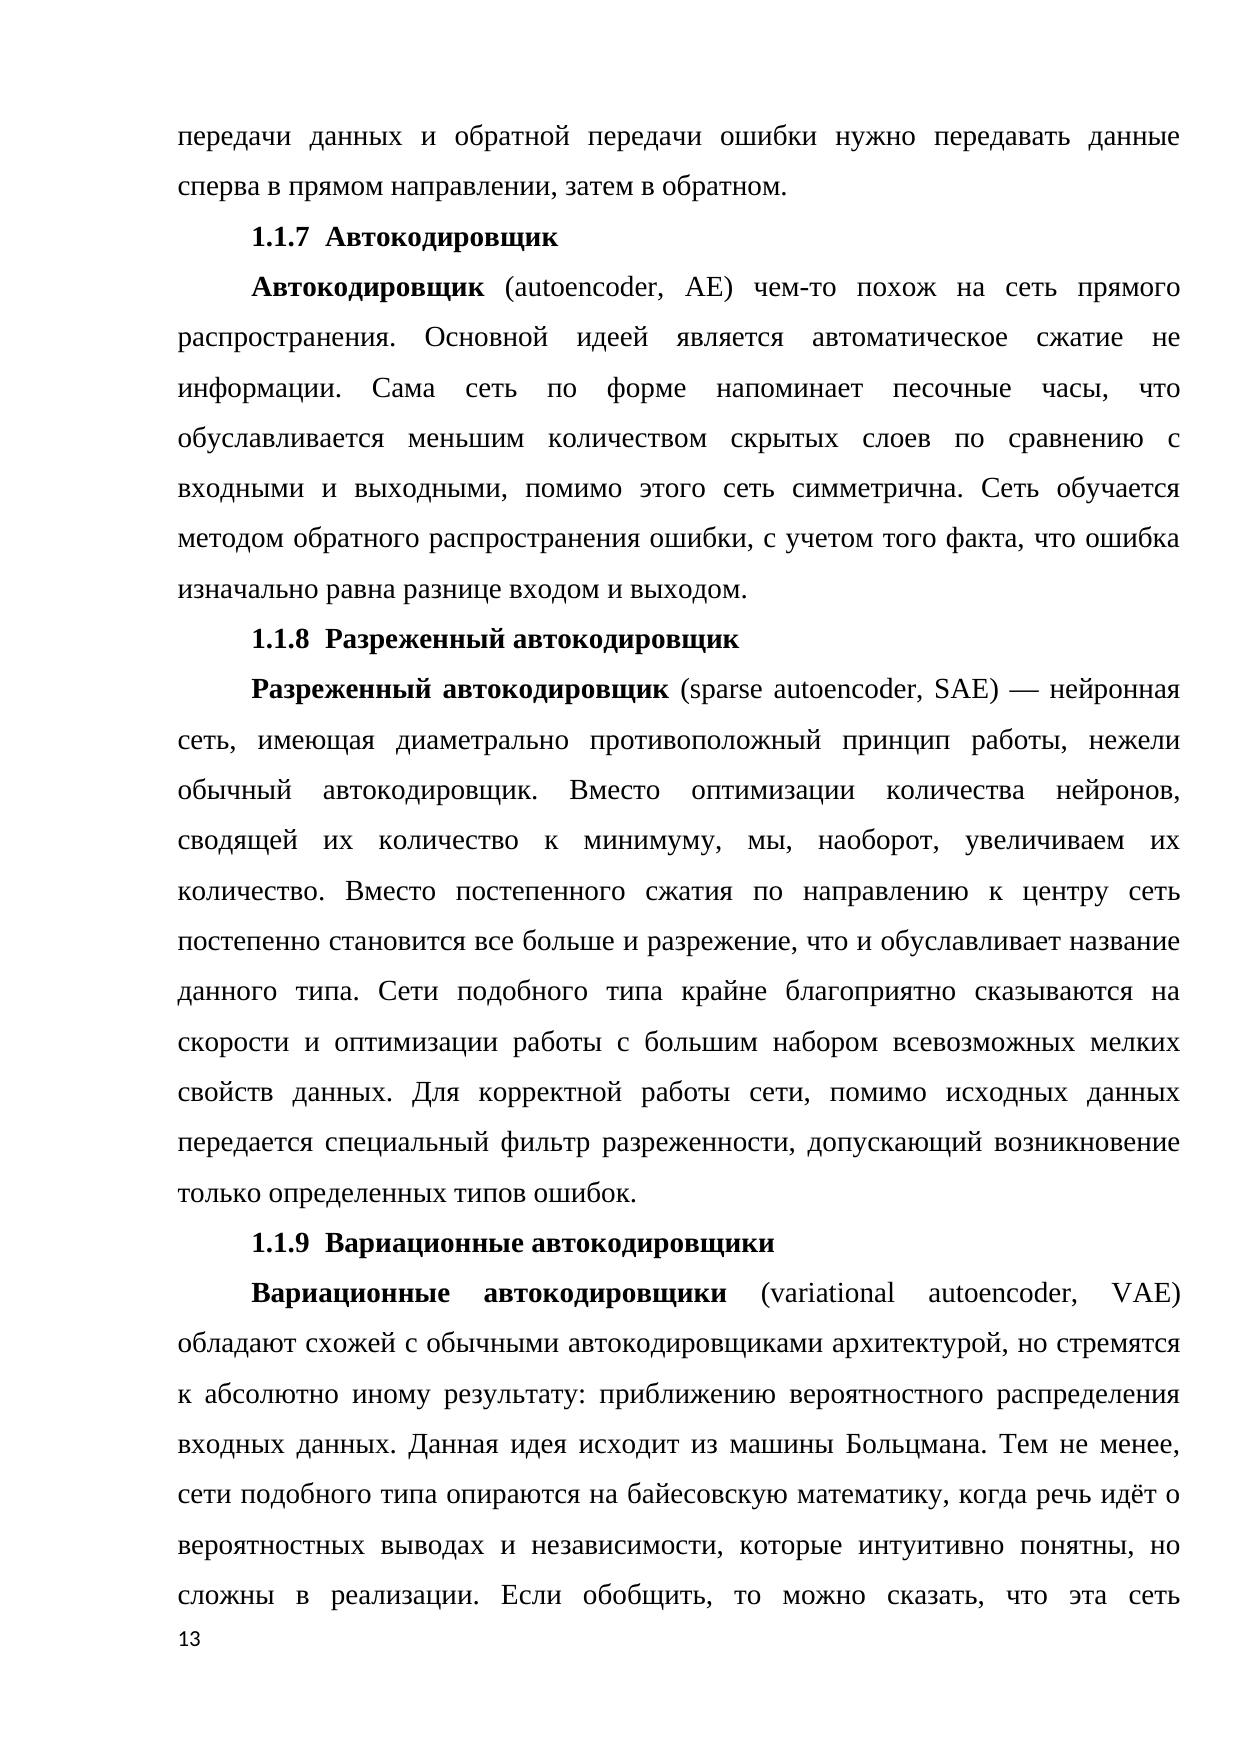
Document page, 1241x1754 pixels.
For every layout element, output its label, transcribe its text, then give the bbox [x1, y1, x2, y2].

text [177, 1275, 1181, 1611]
text Автокодировщик [177, 219, 1181, 252]
text Автокодировщик (autoencoder, AE) чем-то похож на сеть прямого распространения. Основной идеей является автоматическое сжатие не информации. Сама сеть по форме напоминает песочные часы, что обуславливается меньшим количеством скрытых слоев по сравнению с входными и выходными, помимо этого сеть симметрична. Сеть обучается методом обратного распространения ошибки, с учетом того факта, что ошибка изначально равна разнице входом и выходом. [177, 269, 1181, 604]
text Вариационные автокодировщики [177, 1225, 1181, 1258]
text Разреженный автокодировщик [177, 621, 1181, 655]
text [177, 118, 1181, 202]
text Разреженный автокодировщик (sparse autoencoder, SAE) — нейронная сеть, имеющая диаметрально противоположный принцип работы, нежели обычный автокодировщик. Вместо оптимизации количества нейронов, сводящей их количество к минимуму, мы, наоборот, увеличиваем их количество. Вместо постепенного сжатия по направлению к центру сеть постепенно становится все больше и разрежение, что и обуславливает название данного типа. Сети подобного типа крайне благоприятно сказываются на скорости и оптимизации работы с большим набором всевозможных мелких свойств данных. Для корректной работы сети, помимо исходных данных передается специальный фильтр разреженности, допускающий возникновение только определенных типов ошибок. [177, 672, 1181, 1208]
